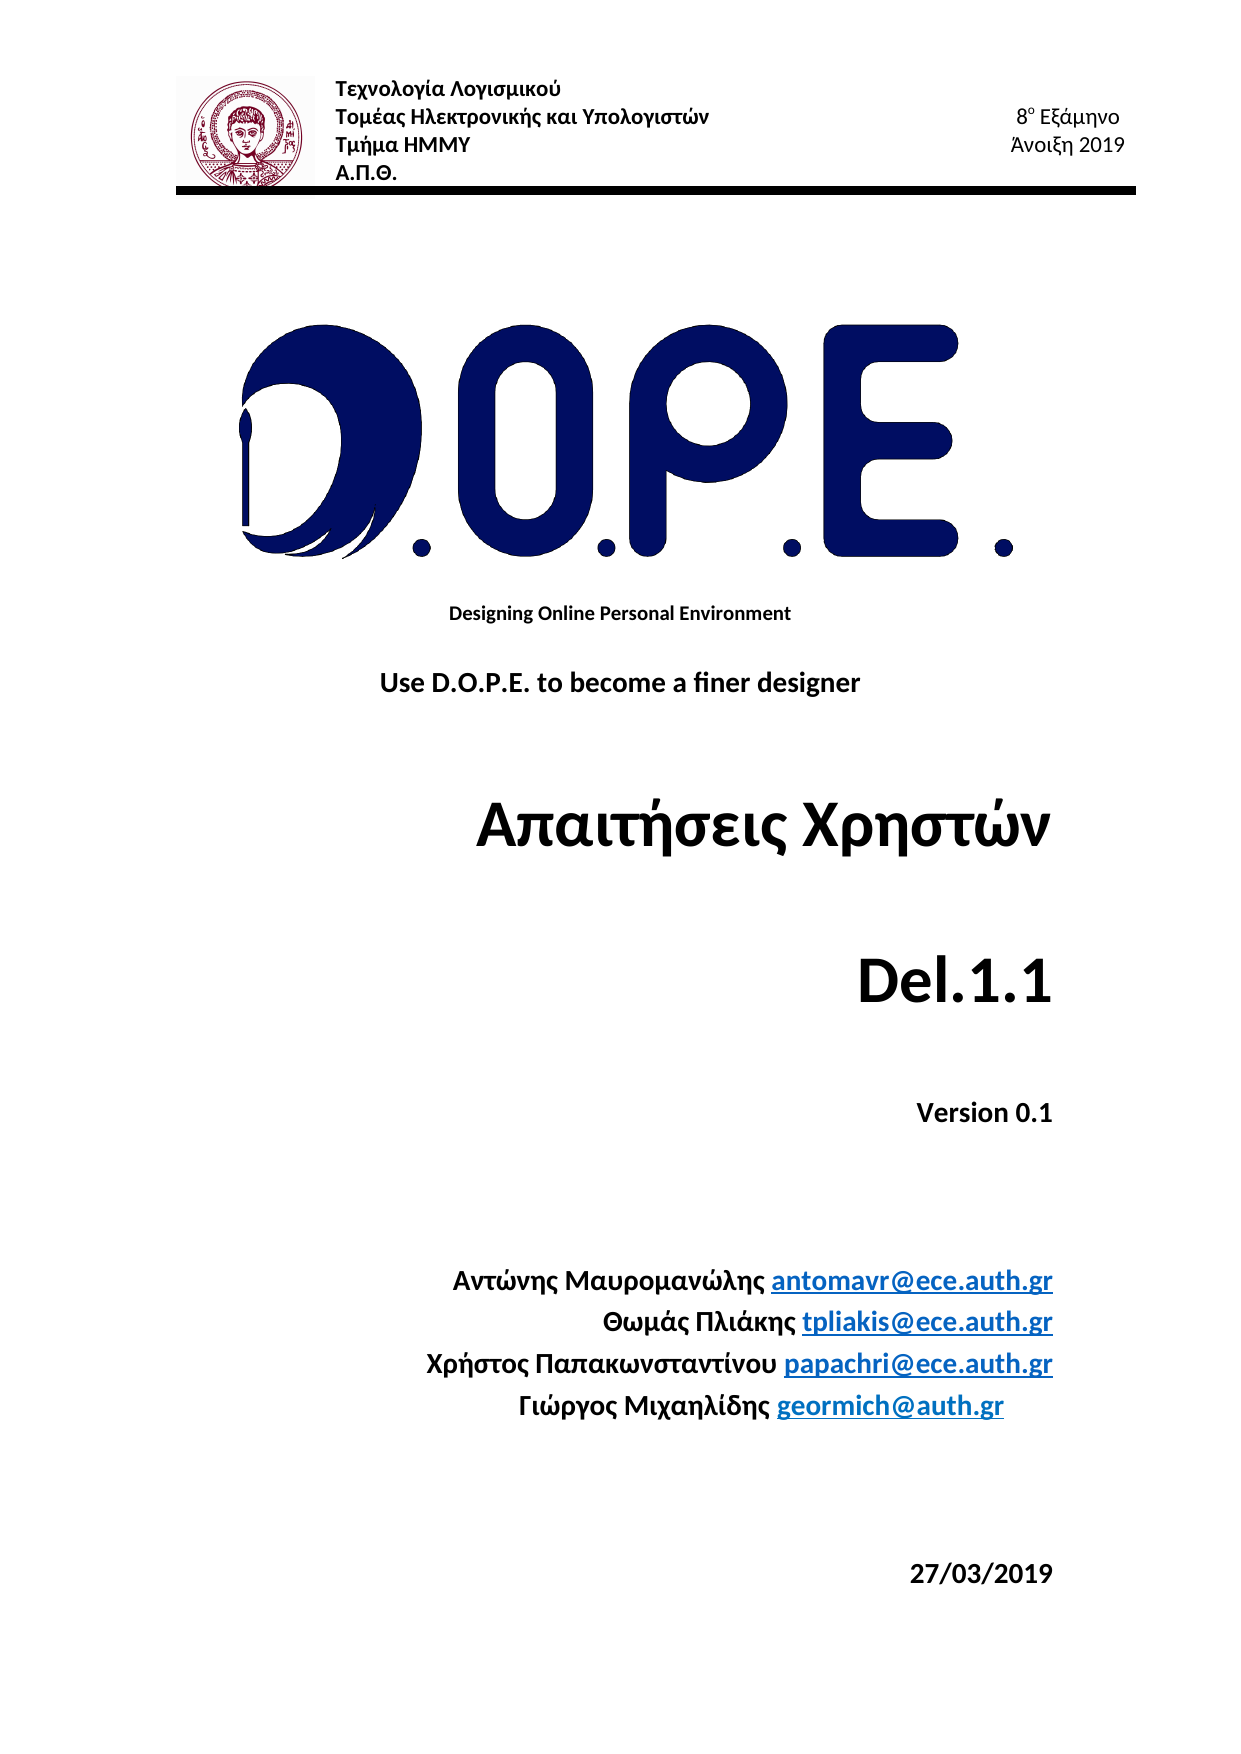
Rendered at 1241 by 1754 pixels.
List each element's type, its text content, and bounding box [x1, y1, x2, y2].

text 27/03/2019 [187, 1555, 1053, 1590]
picture [176, 76, 316, 186]
title Απαιτήσεις Χρηστών [187, 781, 1053, 863]
text Χρήστος Παπακωνσταντίνου papachri@ece.auth.gr [187, 1345, 1053, 1381]
title Del.1.1 [187, 938, 1053, 1019]
text Θωμάς Πλιάκης tpliakis@ece.auth.gr [187, 1303, 1053, 1339]
picture [187, 284, 1054, 601]
text Use D.O.P.E. to become a finer designer [187, 664, 1053, 699]
text Designing Online Personal Environment [187, 601, 1053, 626]
text Αντώνης Μαυρομανώλης antomavr@ece.auth.gr [187, 1262, 1053, 1297]
text Version 0.1 [187, 1094, 1053, 1130]
picture [176, 195, 316, 199]
text Γιώργος Μιχαηλίδης geormich@auth.gr [187, 1387, 1053, 1423]
